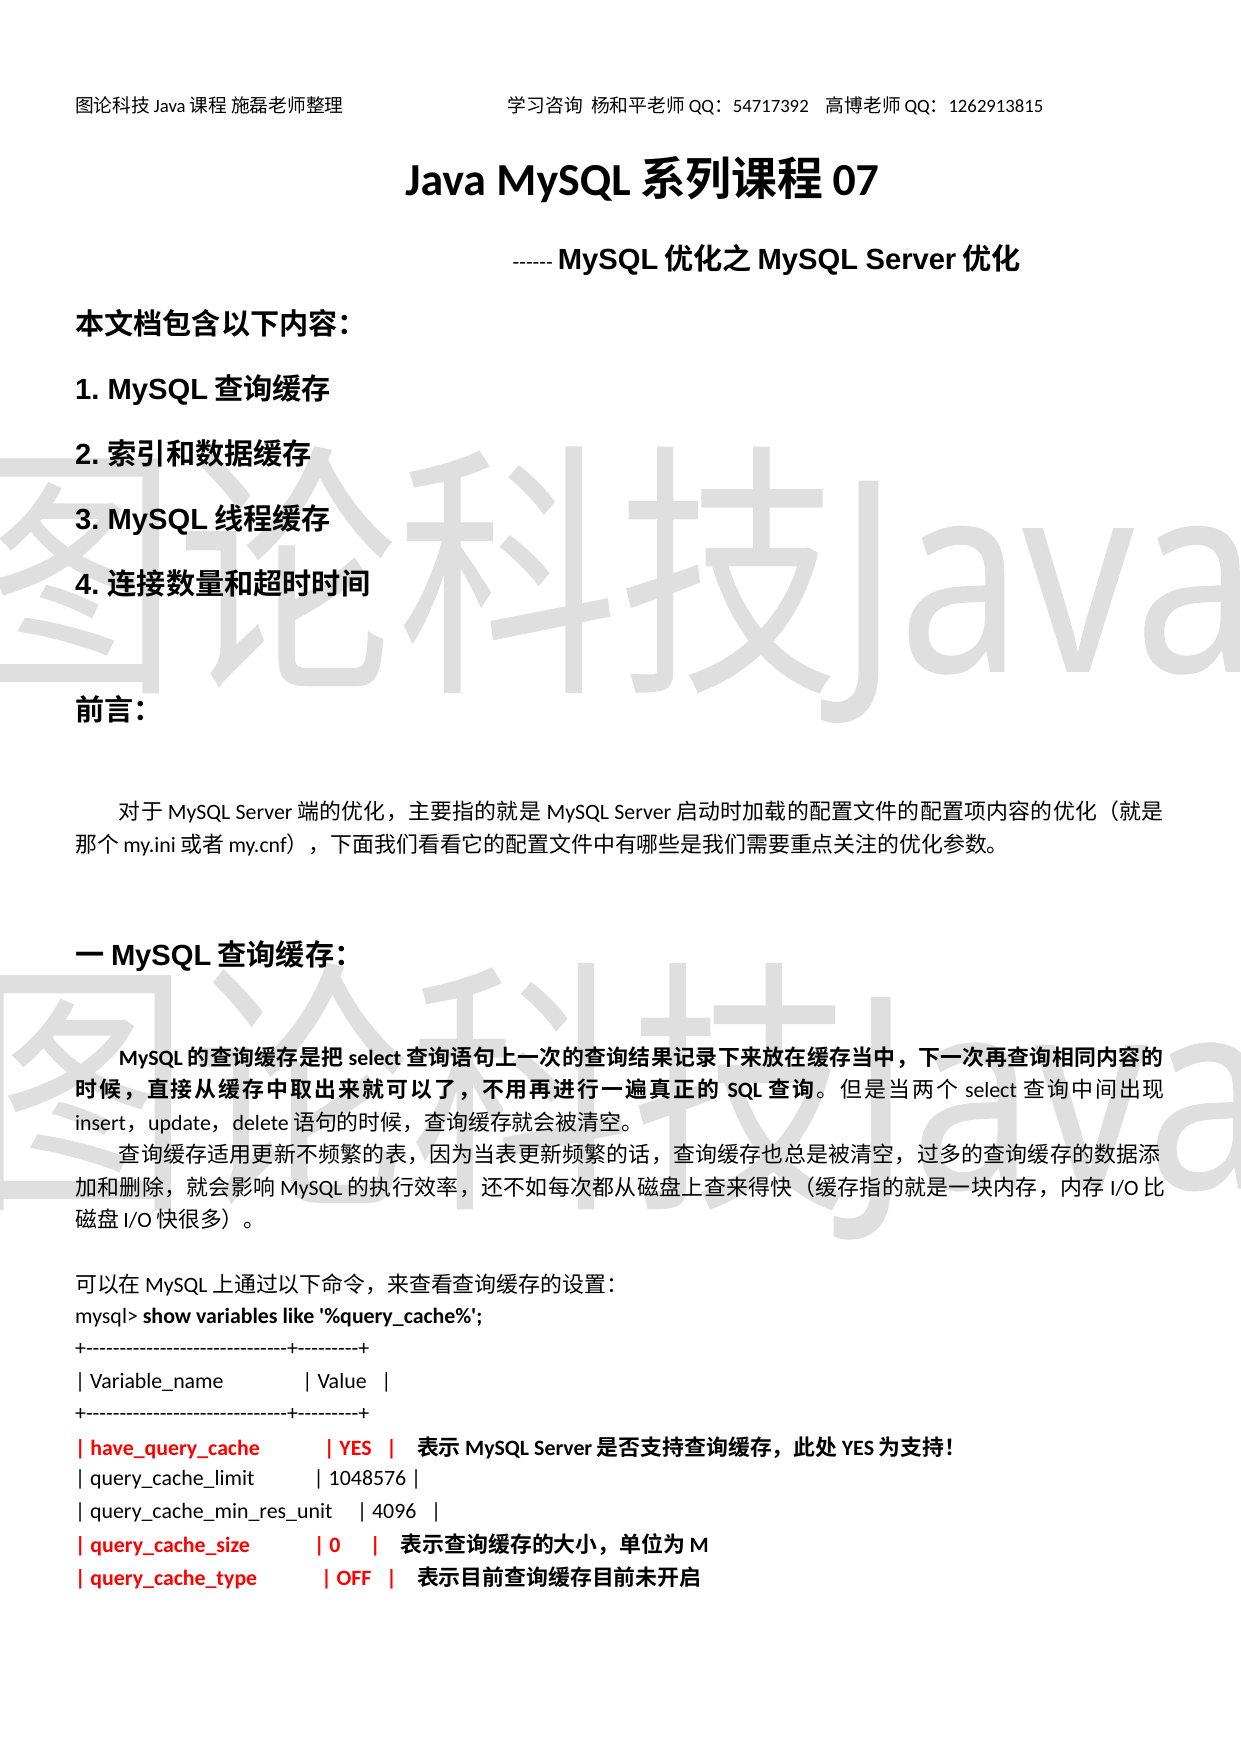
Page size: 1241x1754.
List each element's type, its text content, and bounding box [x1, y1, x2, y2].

text 对于MySQL Server端的优化，主要指的就是MySQL Server启动时加载的配置文件的配置项内容的优化（就是那个my.ini或者my.cnf），下面我们看看它的配置文件中有哪些是我们需要重点关注的优化参数。 [75, 794, 1165, 859]
text +------------------------------+---------+ [75, 1397, 1165, 1429]
text Java MySQL系列课程07 [75, 126, 1165, 224]
text | query_cache_size | 0 | 表示查询缓存的大小，单位为M [75, 1527, 1165, 1559]
subtitle 前言： [75, 676, 1165, 741]
text | query_cache_limit | 1048576 | [75, 1462, 1165, 1494]
text MySQL的查询缓存是把select查询语句上一次的查询结果记录下来放在缓存当中，下一次再查询相同内容的时候，直接从缓存中取出来就可以了，不用再进行一遍真正的SQL查询。但是当两个select查询中间出现insert，update，delete语句的时候，查询缓存就会被清空。 [75, 1039, 1165, 1137]
text | query_cache_type | OFF | 表示目前查询缓存目前未开启 [75, 1559, 1165, 1592]
text 查询缓存适用更新不频繁的表，因为当表更新频繁的话，查询缓存也总是被清空，过多的查询缓存的数据添加和删除，就会影响MySQL的执行效率，还不如每次都从磁盘上查来得快（缓存指的就是一块内存，内存I/O比磁盘I/O快很多）。 [75, 1137, 1165, 1234]
list 连接数量和超时时间 [75, 549, 1165, 614]
text ------ MySQL优化之MySQL Server优化 [469, 224, 1165, 289]
text mysql> show variables like '%query_cache%'; [75, 1299, 1165, 1332]
list 索引和数据缓存 [75, 419, 1165, 484]
text +------------------------------+---------+ [75, 1332, 1165, 1364]
list MySQL查询缓存 [75, 354, 1165, 419]
text 可以在MySQL上通过以下命令，来查看查询缓存的设置： [75, 1267, 1165, 1299]
text | query_cache_min_res_unit | 4096 | [75, 1494, 1165, 1527]
text | have_query_cache | YES | 表示MySQL Server是否支持查询缓存，此处YES为支持！ [75, 1429, 1165, 1462]
subtitle 一 MySQL查询缓存： [75, 921, 1165, 986]
text | Variable_name | Value | [75, 1364, 1165, 1397]
text 本文档包含以下内容： [75, 289, 1165, 354]
list MySQL线程缓存 [75, 484, 1165, 549]
